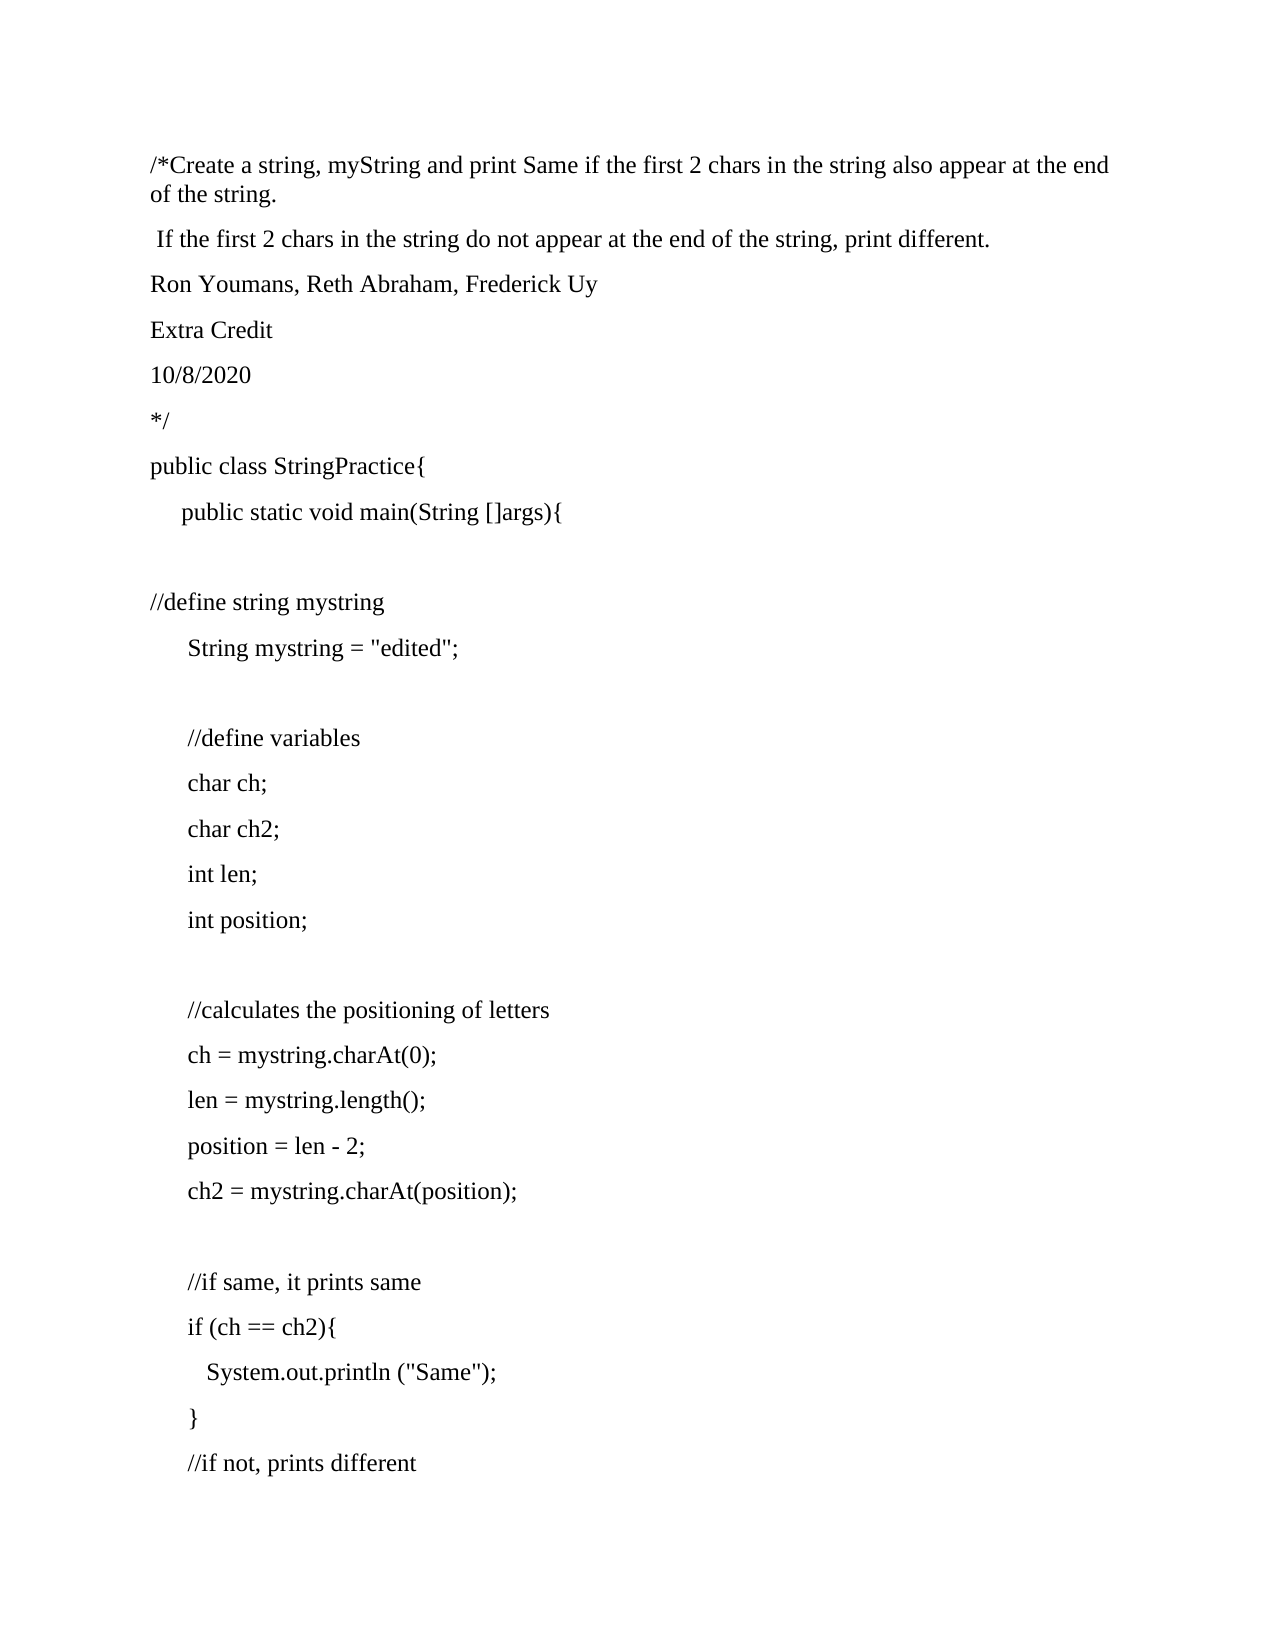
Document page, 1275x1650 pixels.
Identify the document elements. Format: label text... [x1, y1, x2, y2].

text String mystring = "edited"; [150, 633, 1125, 662]
text System.out.println ("Same"); [150, 1357, 1125, 1386]
text 10/8/2020 [150, 360, 1125, 389]
text //define string mystring [150, 587, 1125, 616]
text ch = mystring.charAt(0); [150, 1040, 1125, 1069]
text Extra Credit [150, 315, 1125, 344]
text //if same, it prints same [150, 1267, 1125, 1295]
text */ [150, 406, 1125, 434]
text //if not, prints different [150, 1448, 1125, 1477]
text int position; [150, 905, 1125, 933]
text position = len - 2; [150, 1131, 1125, 1160]
text /*Create a string, myString and print Same if the first 2 chars in the string also appear at the end of the string. [150, 150, 1125, 207]
text ch2 = mystring.charAt(position); [150, 1176, 1125, 1205]
text char ch2; [150, 814, 1125, 843]
text } [150, 1403, 1125, 1432]
text //calculates the positioning of letters [150, 995, 1125, 1023]
text If the first 2 chars in the string do not appear at the end of the string, print different. [150, 224, 1125, 253]
text public class StringPractice{ [150, 451, 1125, 480]
text int len; [150, 859, 1125, 888]
text len = mystring.length(); [150, 1086, 1125, 1114]
text char ch; [150, 768, 1125, 797]
text //define variables [150, 723, 1125, 752]
text if (ch == ch2){ [150, 1312, 1125, 1341]
text Ron Youmans, Reth Abraham, Frederick Uy [150, 269, 1125, 298]
text public static void main(String []args){ [150, 497, 1125, 525]
